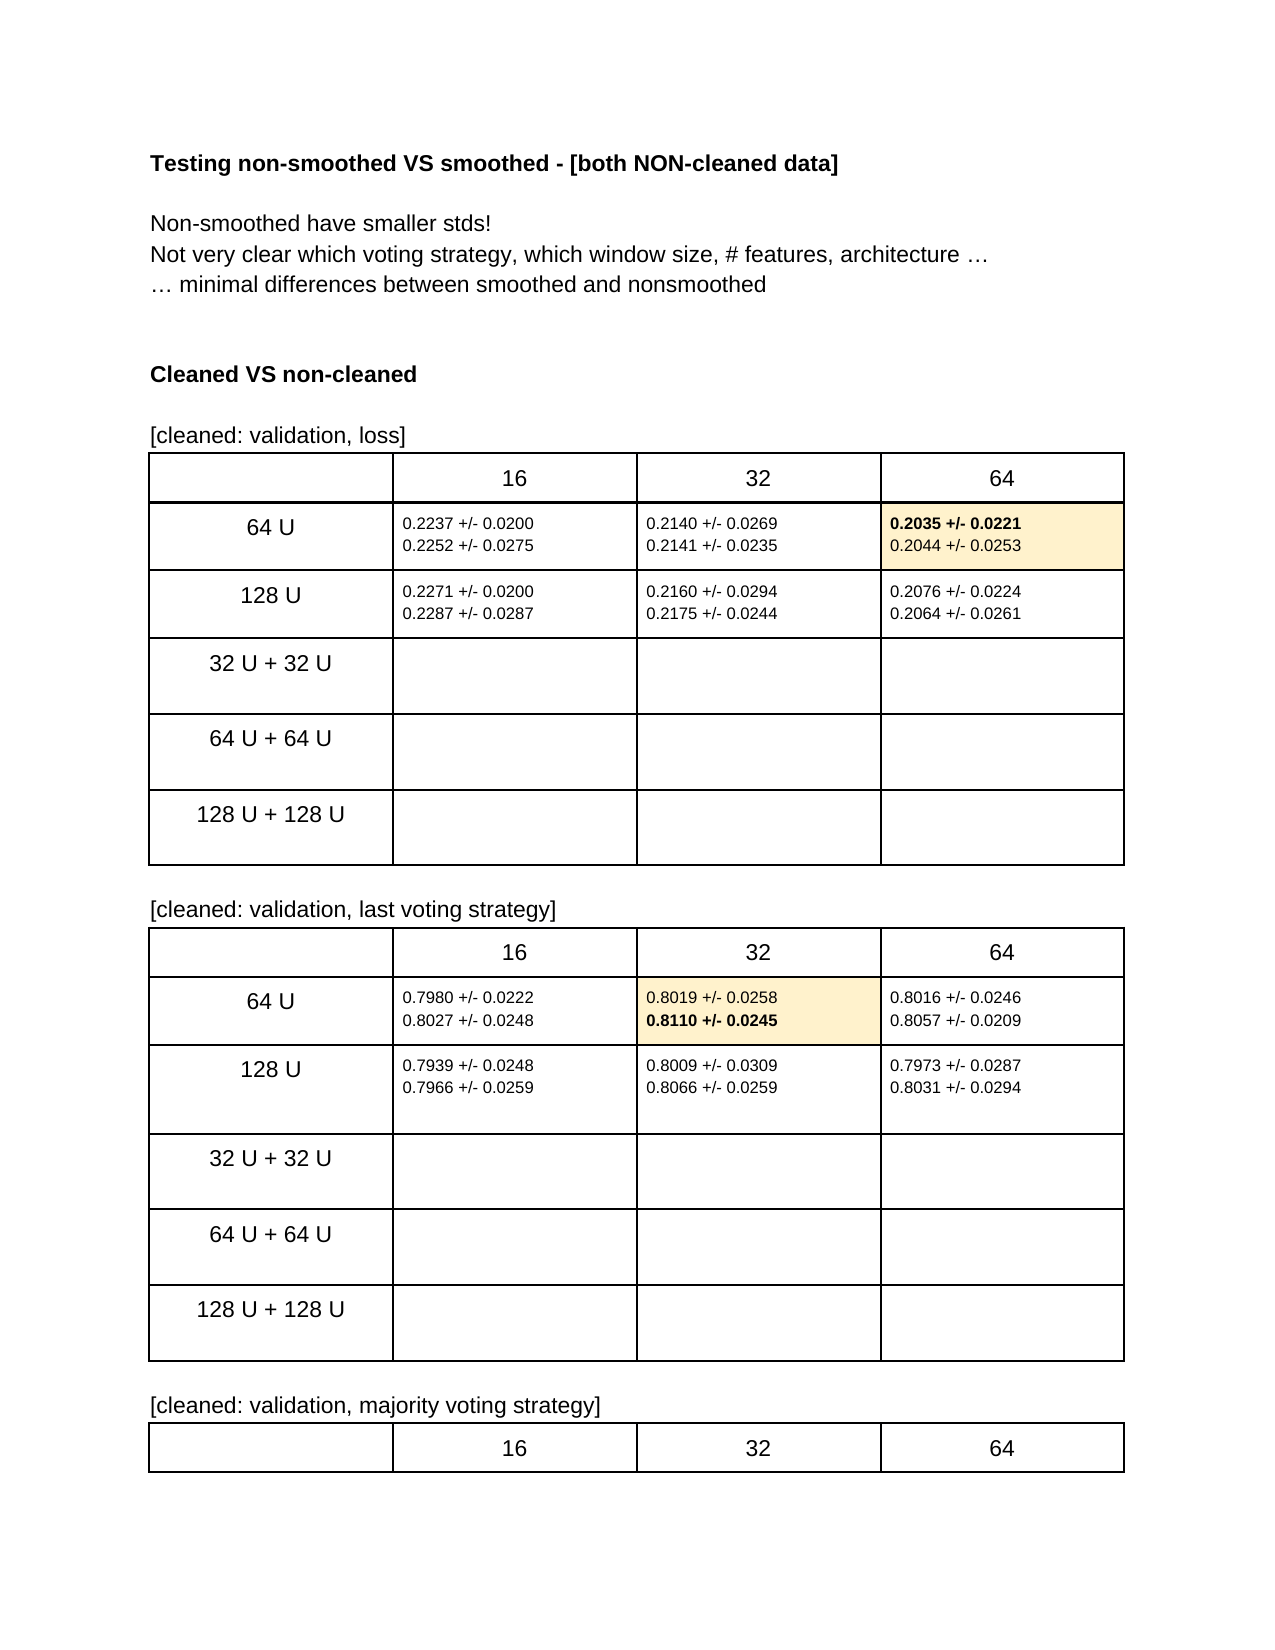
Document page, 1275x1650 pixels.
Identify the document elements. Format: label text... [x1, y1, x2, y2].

text Not very clear which voting strategy, which window size, # features, architecture … [150, 241, 1125, 267]
table_cell 32 U + 32 U [150, 1135, 392, 1208]
table_cell 64 U [150, 504, 392, 569]
table_header 16 [394, 454, 636, 501]
table_cell 128 U [150, 1046, 392, 1133]
table_cell 0.2271 +/- 0.0200 0.2287 +/- 0.0287 [394, 571, 636, 637]
table_cell [638, 715, 880, 788]
table_cell 0.8019 +/- 0.0258 0.8110 +/- 0.0245 [638, 978, 880, 1044]
table_header 32 [638, 454, 880, 501]
table_cell [638, 1210, 880, 1284]
table_cell 0.2237 +/- 0.0200 0.2252 +/- 0.0275 [394, 504, 636, 569]
table_cell [638, 1286, 880, 1359]
table_header 32 [638, 929, 880, 976]
table_cell [638, 791, 880, 864]
table_cell 128 U + 128 U [150, 1286, 392, 1359]
text Cleaned VS non-cleaned [150, 361, 1125, 388]
table_cell 64 U + 64 U [150, 715, 392, 788]
table_header 64 [882, 454, 1123, 501]
table_cell 0.2140 +/- 0.0269 0.2141 +/- 0.0235 [638, 504, 880, 569]
text Non-smoothed have smaller stds! [150, 210, 1125, 237]
table_cell [394, 639, 636, 713]
table_cell [394, 1286, 636, 1359]
table_cell [394, 1135, 636, 1208]
table_cell [394, 1210, 636, 1284]
table_header 16 [394, 1424, 636, 1471]
table_header [150, 1424, 392, 1471]
table_header 64 [882, 929, 1123, 976]
table_cell 128 U + 128 U [150, 791, 392, 864]
text … minimal differences between smoothed and nonsmoothed [150, 271, 1125, 297]
table_cell 64 U [150, 978, 392, 1044]
table_cell 0.2076 +/- 0.0224 0.2064 +/- 0.0261 [882, 571, 1123, 637]
table_cell [394, 715, 636, 788]
table_cell 0.8016 +/- 0.0246 0.8057 +/- 0.0209 [882, 978, 1123, 1044]
table_header 32 [638, 1424, 880, 1471]
table_cell [638, 639, 880, 713]
table_cell 128 U [150, 571, 392, 637]
text [cleaned: validation, majority voting strategy] [150, 1392, 1125, 1418]
text [cleaned: validation, last voting strategy] [150, 896, 1125, 923]
table_cell 0.7973 +/- 0.0287 0.8031 +/- 0.0294 [882, 1046, 1123, 1133]
table_cell [882, 1210, 1123, 1284]
table_cell 0.2160 +/- 0.0294 0.2175 +/- 0.0244 [638, 571, 880, 637]
table_cell 0.8009 +/- 0.0309 0.8066 +/- 0.0259 [638, 1046, 880, 1133]
text [cleaned: validation, loss] [150, 422, 1125, 448]
table_cell [638, 1135, 880, 1208]
table_cell 0.7980 +/- 0.0222 0.8027 +/- 0.0248 [394, 978, 636, 1044]
table_cell [882, 1286, 1123, 1359]
text Testing non-smoothed VS smoothed - [both NON-cleaned data] [150, 150, 1125, 176]
table_cell [882, 639, 1123, 713]
table_header [150, 454, 392, 501]
table_header 64 [882, 1424, 1123, 1471]
table_cell 0.7939 +/- 0.0248 0.7966 +/- 0.0259 [394, 1046, 636, 1133]
table_cell [394, 791, 636, 864]
table_header [150, 929, 392, 976]
table_cell 32 U + 32 U [150, 639, 392, 713]
table_cell 64 U + 64 U [150, 1210, 392, 1284]
table_header 16 [394, 929, 636, 976]
table_cell [882, 791, 1123, 864]
table_cell [882, 715, 1123, 788]
table_cell 0.2035 +/- 0.0221 0.2044 +/- 0.0253 [882, 504, 1123, 569]
table_cell [882, 1135, 1123, 1208]
